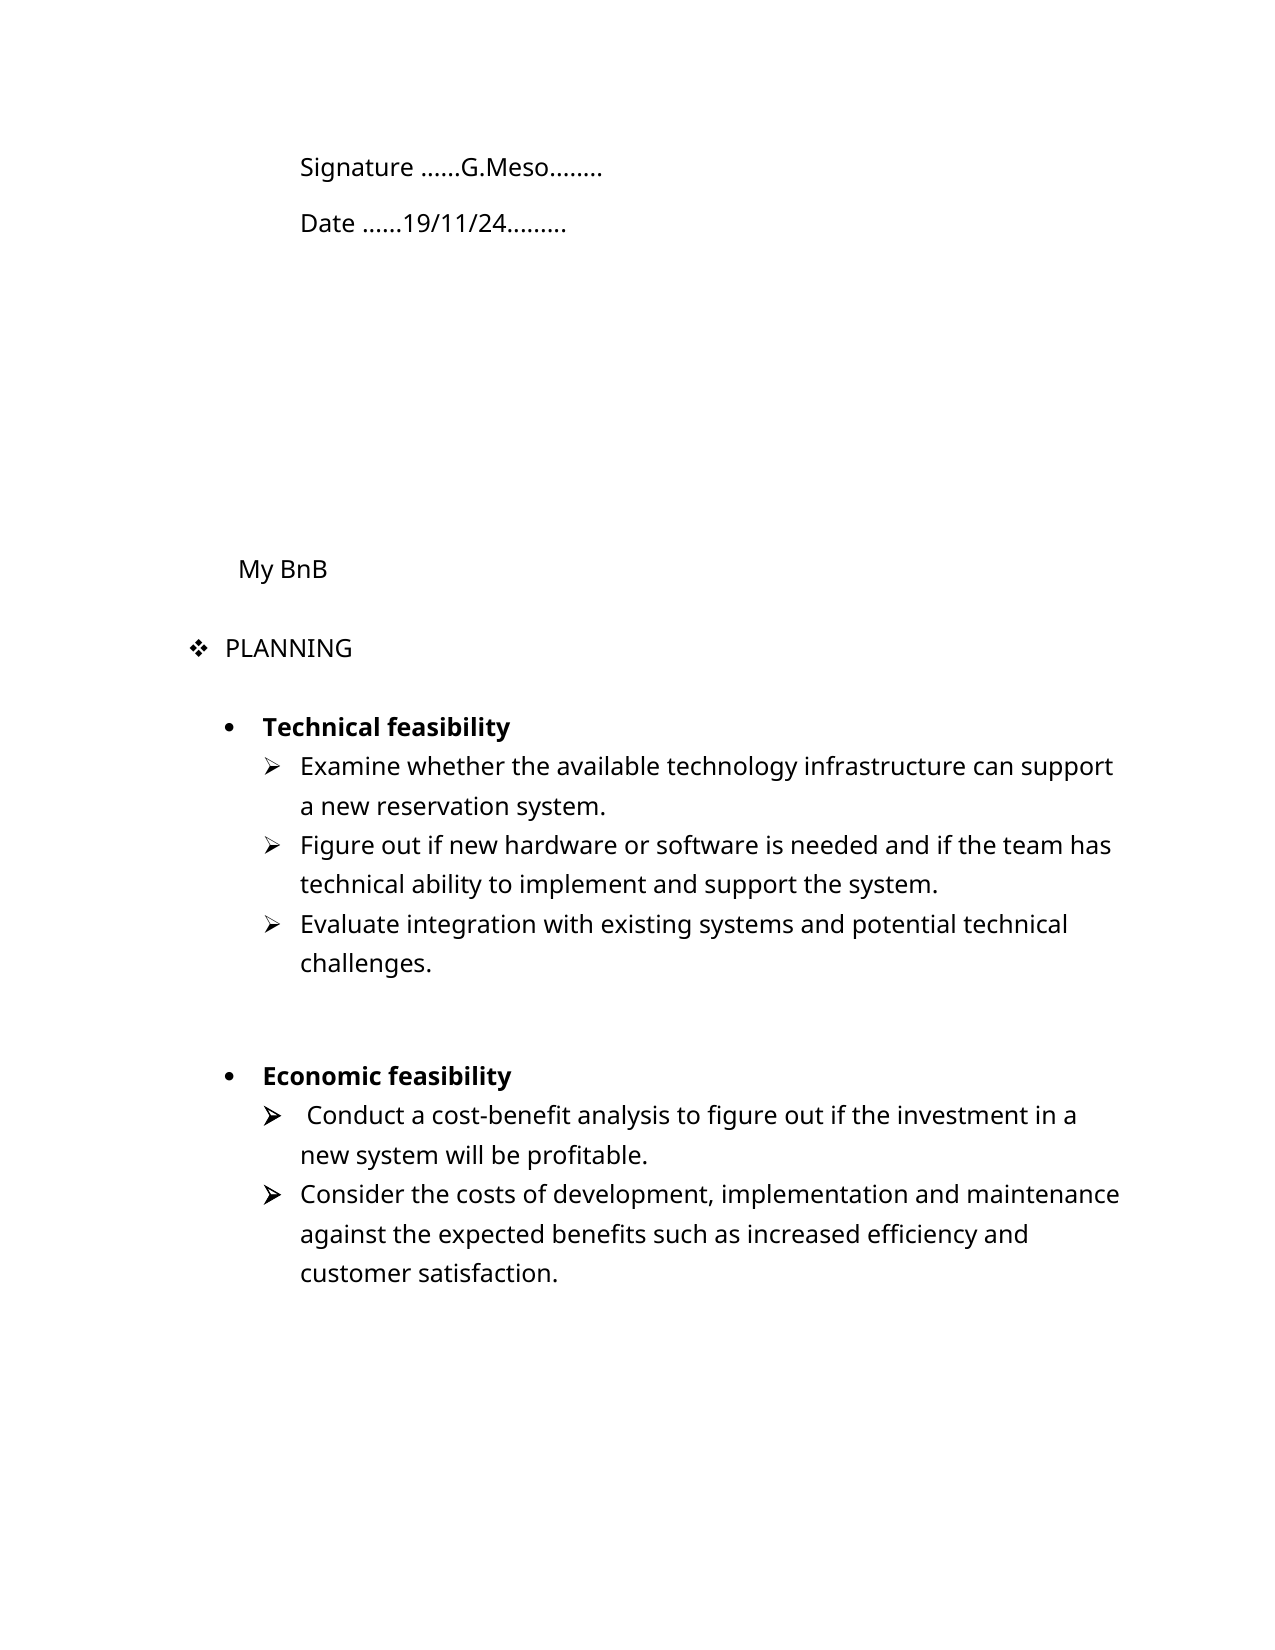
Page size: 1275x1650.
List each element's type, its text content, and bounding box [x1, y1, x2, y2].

list Figure out if new hardware or software is needed and if the team has technical ability to implement and support the system. [262, 828, 1125, 901]
list Consider the costs of development, implementation and maintenance against the expected benefits such as increased efficiency and customer satisfaction. [262, 1177, 1125, 1290]
list PLANNING [187, 630, 1125, 664]
text Signature ......G.Meso........ [225, 150, 1125, 184]
list Conduct a cost-benefit analysis to figure out if the investment in a new system will be profitable. [262, 1098, 1125, 1171]
list Economic feasibility [225, 1058, 1125, 1092]
list My BnB [225, 551, 1125, 585]
list Evaluate integration with existing systems and potential technical challenges. [262, 907, 1125, 980]
list Technical feasibility [225, 709, 1125, 743]
text Date ......19/11/24......... [225, 206, 1125, 240]
list Examine whether the available technology infrastructure can support a new reservation system. [262, 749, 1125, 822]
